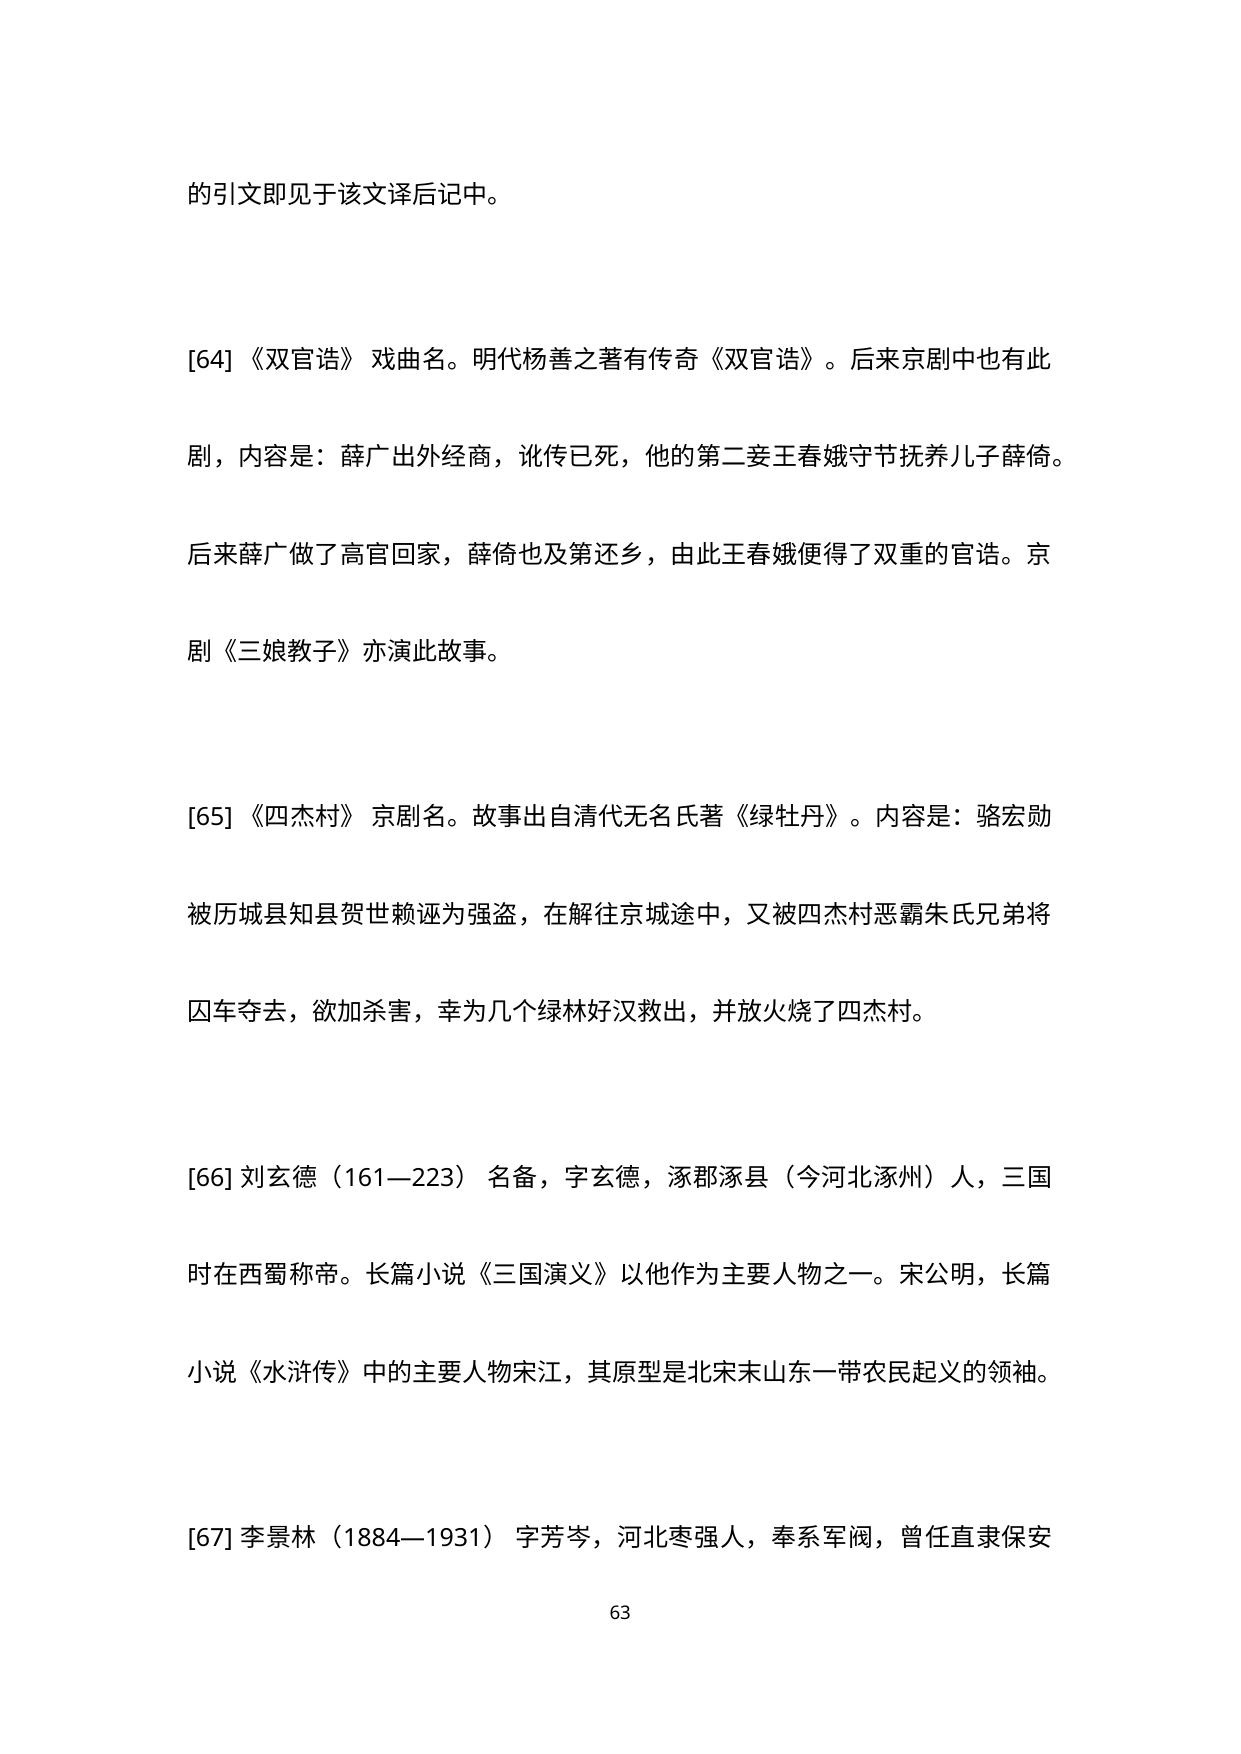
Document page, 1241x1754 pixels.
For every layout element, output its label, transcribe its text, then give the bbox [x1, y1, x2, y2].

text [187, 160, 1053, 225]
text [66] 刘玄德（161—223） 名备，字玄德，涿郡涿县（今河北涿州）人，三国时在西蜀称帝。长篇小说《三国演义》以他作为主要人物之一。宋公明，长篇小说《水浒传》中的主要人物宋江，其原型是北宋末山东一带农民起义的领袖。 [187, 1143, 1053, 1403]
text [65] 《四杰村》 京剧名。故事出自清代无名氏著《绿牡丹》。内容是：骆宏勋被历城县知县贺世赖诬为强盗，在解往京城途中，又被四杰村恶霸朱氏兄弟将囚车夺去，欲加杀害，幸为几个绿林好汉救出，并放火烧了四杰村。 [187, 782, 1053, 1042]
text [187, 1503, 1053, 1568]
text [64] 《双官诰》 戏曲名。明代杨善之著有传奇《双官诰》。后来京剧中也有此剧，内容是：薛广出外经商，讹传已死，他的第二妾王春娥守节抚养儿子薛倚。后来薛广做了高官回家，薛倚也及第还乡，由此王春娥便得了双重的官诰。京剧《三娘教子》亦演此故事。 [187, 325, 1053, 682]
